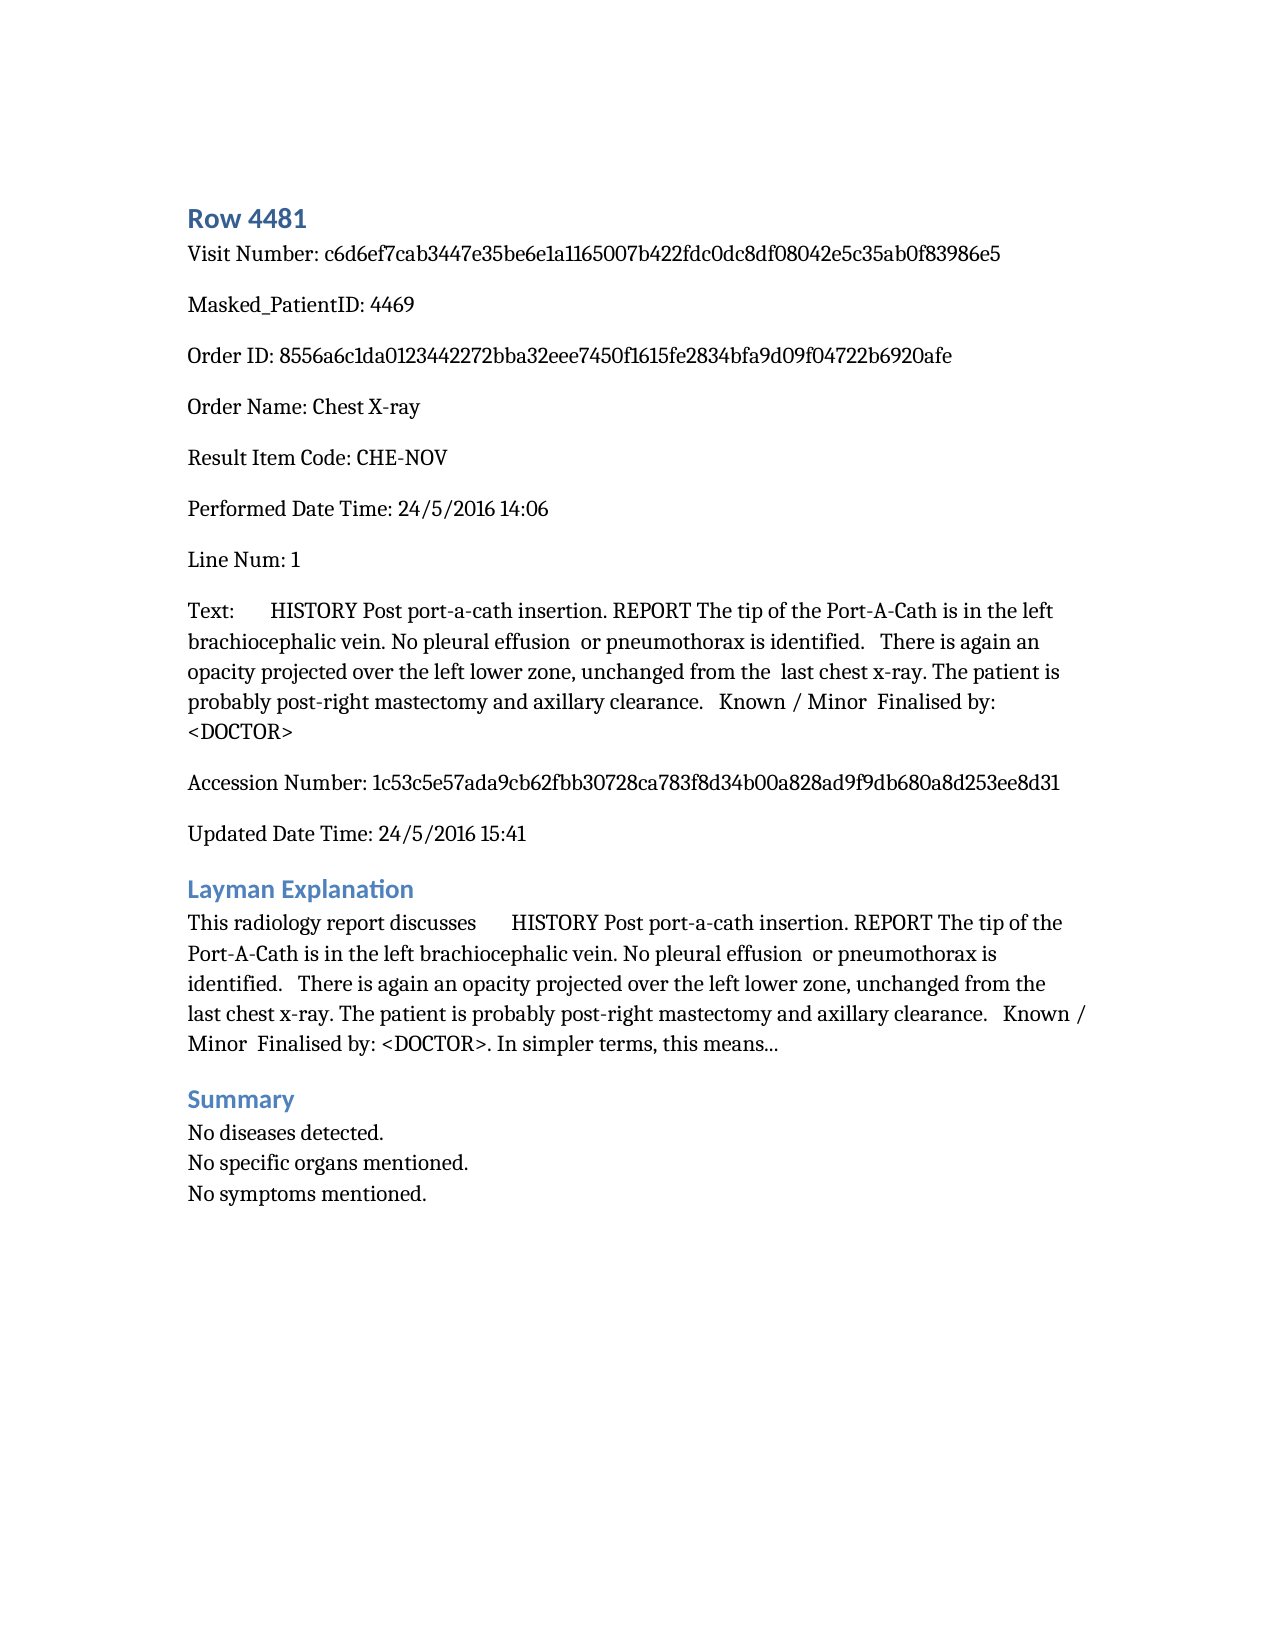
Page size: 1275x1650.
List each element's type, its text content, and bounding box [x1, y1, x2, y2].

text No diseases detected. No specific organs mentioned. No symptoms mentioned. [187, 1120, 1087, 1207]
text Visit Number: c6d6ef7cab3447e35be6e1a1165007b422fdc0dc8df08042e5c35ab0f83986e5 [187, 241, 1087, 267]
subtitle Summary [187, 1082, 1087, 1115]
text Order ID: 8556a6c1da0123442272bba32eee7450f1615fe2834bfa9d09f04722b6920afe [187, 343, 1087, 369]
subtitle Row 4481 [187, 200, 1087, 236]
text Performed Date Time: 24/5/2016 14:06 [187, 496, 1087, 522]
text This radiology report discusses HISTORY Post port-a-cath insertion. REPORT The tip of the Port-A-Cath is in the left brachiocephalic vein. No pleural effusion or pneumothorax is identified. There is again an opacity projected over the left lower zone, unchanged from the last chest x-ray. The patient is probably post-right mastectomy and axillary clearance. Known / Minor Finalised by: <DOCTOR>. In simpler terms, this means... [187, 910, 1087, 1057]
text Masked_PatientID: 4469 [187, 292, 1087, 318]
text Accession Number: 1c53c5e57ada9cb62fbb30728ca783f8d34b00a828ad9f9db680a8d253ee8d31 [187, 770, 1087, 796]
subtitle Layman Explanation [187, 872, 1087, 905]
text Text: HISTORY Post port-a-cath insertion. REPORT The tip of the Port-A-Cath is in the left brachiocephalic vein. No pleural effusion or pneumothorax is identified. There is again an opacity projected over the left lower zone, unchanged from the last chest x-ray. The patient is probably post-right mastectomy and axillary clearance. Known / Minor Finalised by: <DOCTOR> [187, 598, 1087, 745]
text Order Name: Chest X-ray [187, 394, 1087, 420]
text Updated Date Time: 24/5/2016 15:41 [187, 821, 1087, 847]
text Result Item Code: CHE-NOV [187, 445, 1087, 471]
text Line Num: 1 [187, 547, 1087, 573]
